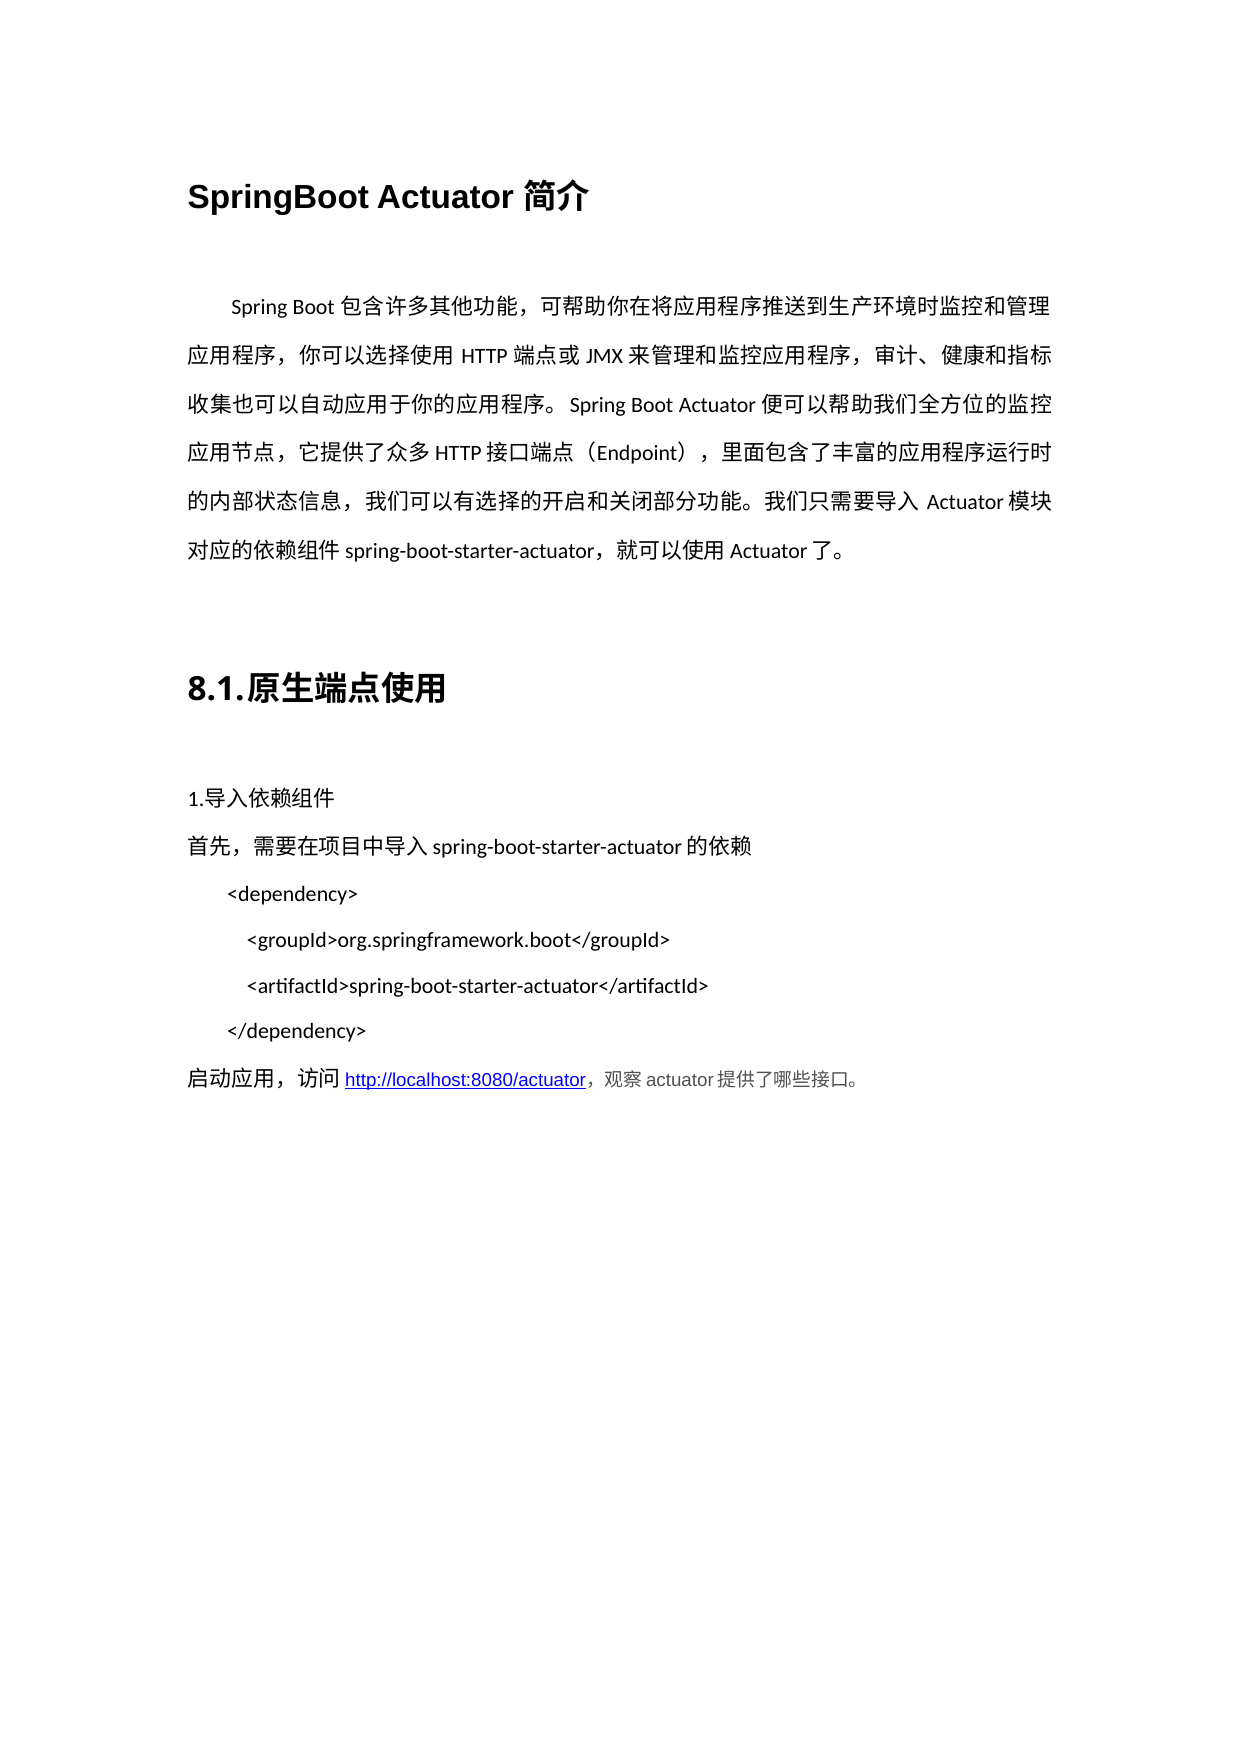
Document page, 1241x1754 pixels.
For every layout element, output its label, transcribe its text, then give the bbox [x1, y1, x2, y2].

text </dependency> [187, 1015, 1053, 1047]
subtitle 原生端点使用 [187, 654, 1053, 719]
text 启动应用，访问http://localhost:8080/actuator，观察actuator提供了哪些接口。 [187, 1061, 1053, 1093]
text 1.导入依赖组件 [187, 781, 1053, 813]
subtitle SpringBoot Actuator 简介 [187, 162, 1053, 227]
text 首先，需要在项目中导入spring-boot-starter-actuator的依赖 [187, 829, 1053, 861]
text <artifactId>spring-boot-starter-actuator</artifactId> [187, 969, 1053, 1001]
text <groupId>org.springframework.boot</groupId> [187, 923, 1053, 956]
text <dependency> [187, 877, 1053, 910]
text Spring Boot 包含许多其他功能，可帮助你在将应用程序推送到生产环境时监控和管理应用程序，你可以选择使用 HTTP 端点或 JMX 来管理和监控应用程序，审计、健康和指标收集也可以自动应用于你的应用程序。Spring Boot Actuator便可以帮助我们全方位的监控应用节点，它提供了众多HTTP接口端点（Endpoint），里面包含了丰富的应用程序运行时的内部状态信息，我们可以有选择的开启和关闭部分功能。我们只需要导入Actuator模块对应的依赖组件spring-boot-starter-actuator，就可以使用Actuator了。 [187, 289, 1053, 565]
